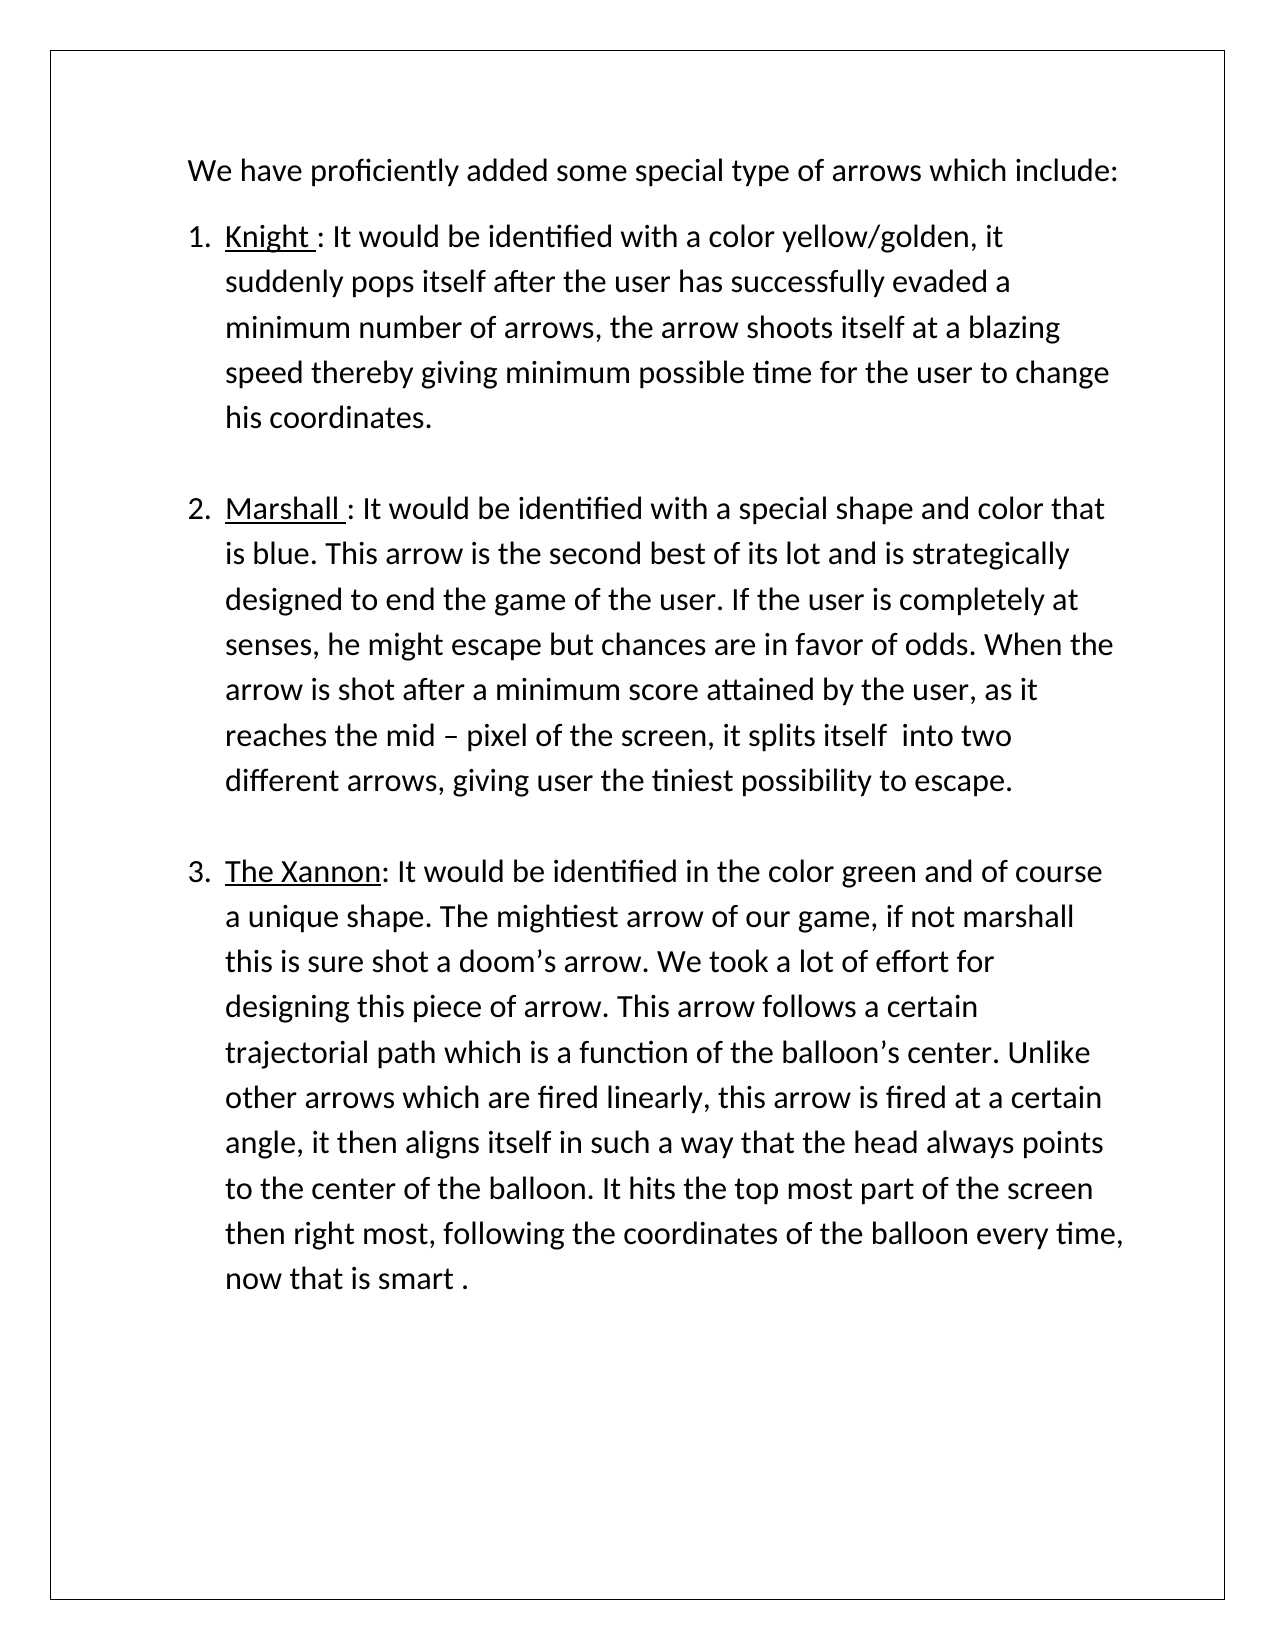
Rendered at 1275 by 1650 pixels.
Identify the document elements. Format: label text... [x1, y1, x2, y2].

text We have proficiently added some special type of arrows which include: [187, 150, 1125, 189]
list Knight : It would be identified with a color yellow/golden, it suddenly pops itself after the user has successfully evaded a minimum number of arrows, the arrow shoots itself at a blazing speed thereby giving minimum possible time for the user to change his coordinates. [187, 216, 1125, 437]
list The Xannon: It would be identified in the color green and of course a unique shape. The mightiest arrow of our game, if not marshall this is sure shot a doom’s arrow. We took a lot of effort for designing this piece of arrow. This arrow follows a certain trajectorial path which is a function of the balloon’s center. Unlike other arrows which are fired linearly, this arrow is fired at a certain angle, it then aligns itself in such a way that the head always points to the center of the balloon. It hits the top most part of the screen then right most, following the coordinates of the balloon every time, now that is smart . [187, 851, 1125, 1298]
list Marshall : It would be identified with a special shape and color that is blue. This arrow is the second best of its lot and is strategically designed to end the game of the user. If the user is completely at senses, he might escape but chances are in favor of odds. When the arrow is shot after a minimum score attained by the user, as it reaches the mid – pixel of the screen, it splits itself into two different arrows, giving user the tiniest possibility to escape. [187, 488, 1125, 799]
